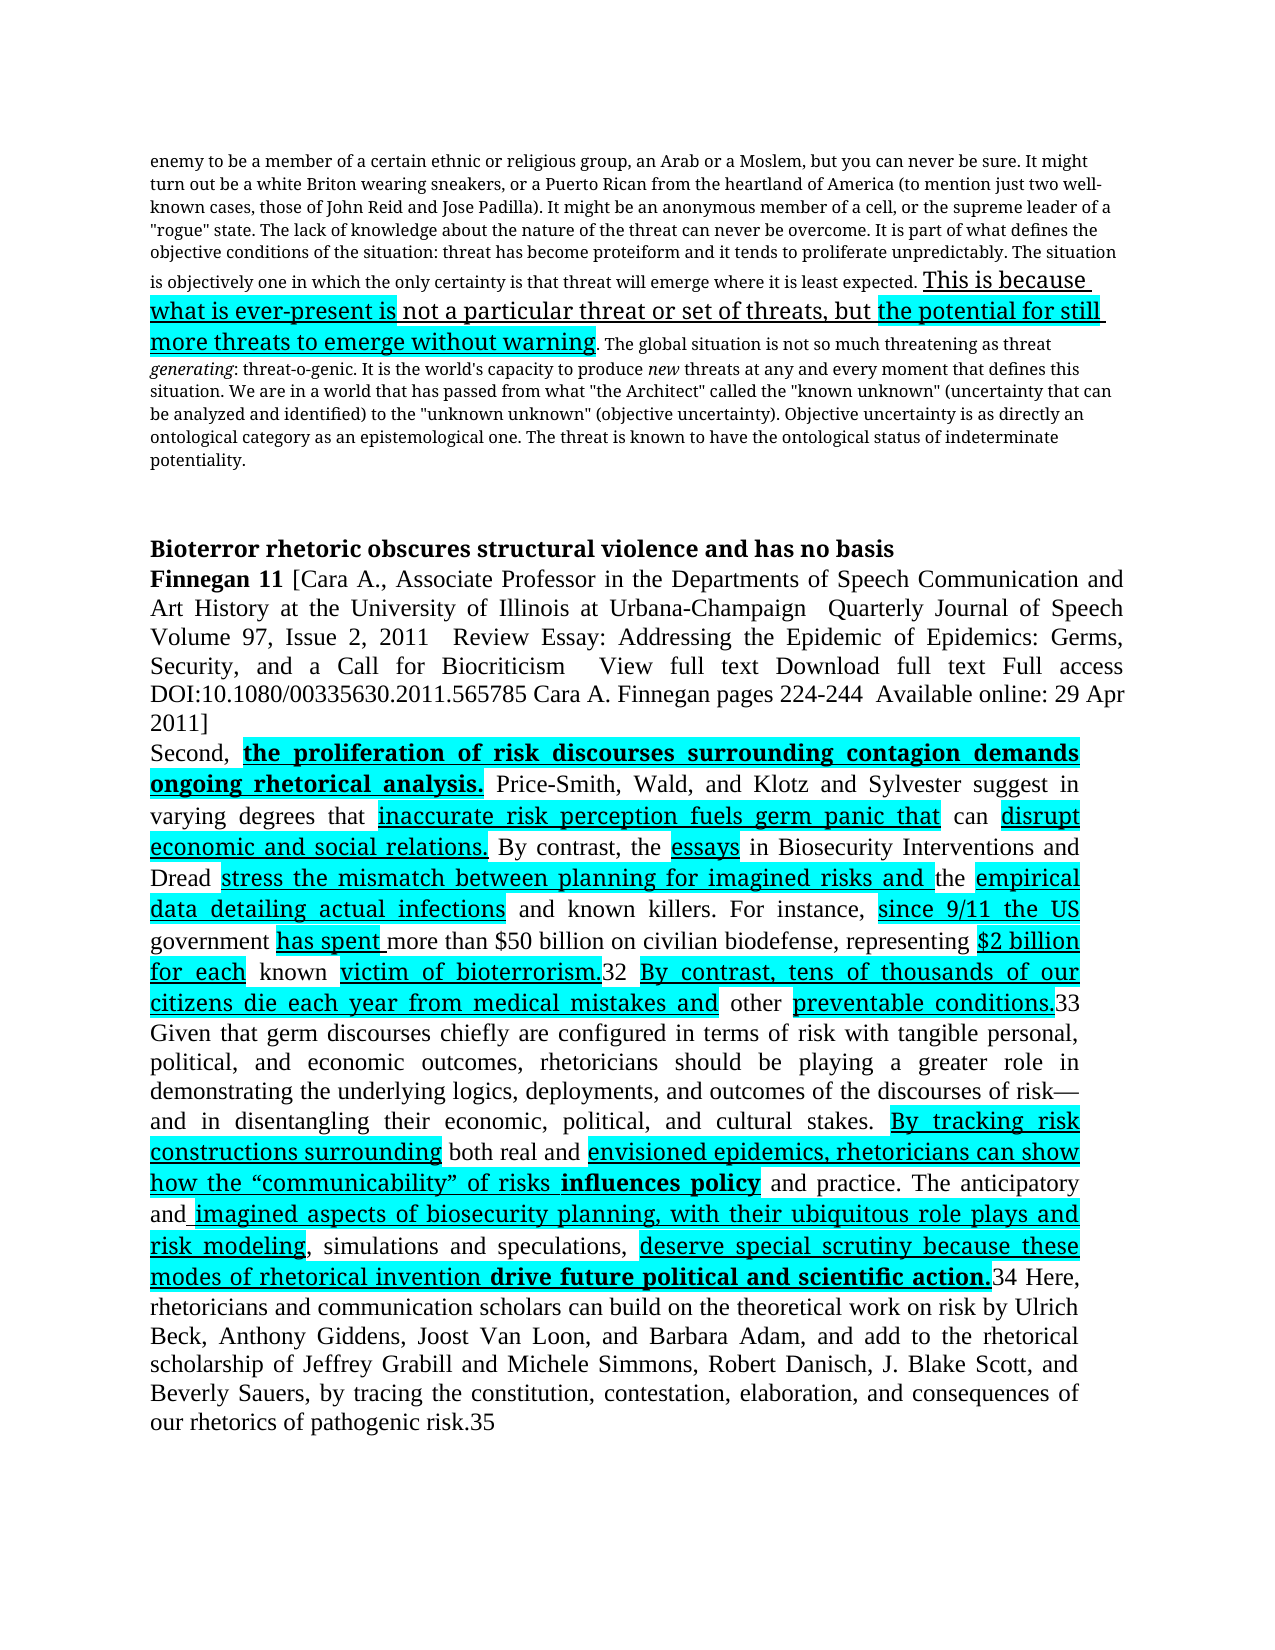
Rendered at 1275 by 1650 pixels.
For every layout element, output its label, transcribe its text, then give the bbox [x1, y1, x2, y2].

text Finnegan 11 [Cara A., Associate Professor in the Departments of Speech Communication and Art History at the University of Illinois at Urbana-Champaign Quarterly Journal of Speech Volume 97, Issue 2, 2011 Review Essay: Addressing the Epidemic of Epidemics: Germs, Security, and a Call for Biocriticism View full text Download full text Full access DOI:10.1080/00335630.2011.565785 Cara A. Finnegan pages 224-244 Available online: 29 Apr 2011] [150, 564, 1125, 737]
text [150, 150, 1125, 471]
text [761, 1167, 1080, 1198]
text Second, the proliferation of risk discourses surrounding contagion demands ongoing rhetorical analysis. Price-Smith, Wald, and Klotz and Sylvester suggest in varying degrees that inaccurate risk perception fuels germ panic that can disrupt economic and social relations. By contrast, the essays in Biosecurity Interventions and Dread stress the mismatch between planning for imagined risks and the empirical data detailing actual infections and known killers. For instance, since 9/11 the US government has spent more than $50 billion on civilian biodefense, representing $2 billion for each known victim of bioterrorism.32 By contrast, tens of thousands of our citizens die each year from medical mistakes and other preventable conditions.33 Given that germ discourses chiefly are configured in terms of risk with tangible personal, political, and economic outcomes, rhetoricians should be playing a greater role in demonstrating the underlying logics, deployments, and outcomes of the discourses of risk—and in disentangling their economic, political, and cultural stakes. By tracking risk constructions surrounding both real and envisioned epidemics, rhetoricians can show how the “communicability” of risks influences policy and practice. The anticipatory and imagined aspects of biosecurity planning, with their ubiquitous role plays and risk modeling, simulations and speculations, deserve special scrutiny because these modes of rhetorical invention drive future political and scientific action.34 Here, rhetoricians and communication scholars can build on the theoretical work on risk by Ulrich Beck, Anthony Giddens, Joost Van Loon, and Barbara Adam, and add to the rhetorical scholarship of Jeffrey Grabill and Michele Simmons, Robert Danisch, J. Blake Scott, and Beverly Sauers, by tracing the constitution, contestation, elaboration, and consequences of our rhetorics of pathogenic risk.35 [150, 987, 1080, 1167]
text Second, the proliferation of risk discourses surrounding contagion demands ongoing rhetorical analysis. Price-Smith, Wald, and Klotz and Sylvester suggest in varying degrees that inaccurate risk perception fuels germ panic that can disrupt economic and social relations. By contrast, the essays in Biosecurity Interventions and Dread stress the mismatch between planning for imagined risks and the empirical data detailing actual infections and known killers. For instance, since 9/11 the US government has spent more than $50 billion on civilian biodefense, representing $2 billion for each known victim of bioterrorism.32 By contrast, tens of thousands of our citizens die each year from medical mistakes and other preventable conditions.33 Given that germ discourses chiefly are configured in terms of risk with tangible personal, political, and economic outcomes, rhetoricians should be playing a greater role in demonstrating the underlying logics, deployments, and outcomes of the discourses of risk—and in disentangling their economic, political, and cultural stakes. By tracking risk constructions surrounding both real and envisioned epidemics, rhetoricians can show how the “communicability” of risks influences policy and practice. The anticipatory and imagined aspects of biosecurity planning, with their ubiquitous role plays and risk modeling, simulations and speculations, deserve special scrutiny because these modes of rhetorical invention drive future political and scientific action.34 Here, rhetoricians and communication scholars can build on the theoretical work on risk by Ulrich Beck, Anthony Giddens, Joost Van Loon, and Barbara Adam, and add to the rhetorical scholarship of Jeffrey Grabill and Michele Simmons, Robert Danisch, J. Blake Scott, and Beverly Sauers, by tracing the constitution, contestation, elaboration, and consequences of our rhetorics of pathogenic risk.35 [150, 768, 1080, 893]
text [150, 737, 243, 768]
subtitle Bioterror rhetoric obscures structural violence and has no basis [150, 533, 1125, 564]
text Second, the proliferation of risk discourses surrounding contagion demands ongoing rhetorical analysis. Price-Smith, Wald, and Klotz and Sylvester suggest in varying degrees that inaccurate risk perception fuels germ panic that can disrupt economic and social relations. By contrast, the essays in Biosecurity Interventions and Dread stress the mismatch between planning for imagined risks and the empirical data detailing actual infections and known killers. For instance, since 9/11 the US government has spent more than $50 billion on civilian biodefense, representing $2 billion for each known victim of bioterrorism.32 By contrast, tens of thousands of our citizens die each year from medical mistakes and other preventable conditions.33 Given that germ discourses chiefly are configured in terms of risk with tangible personal, political, and economic outcomes, rhetoricians should be playing a greater role in demonstrating the underlying logics, deployments, and outcomes of the discourses of risk—and in disentangling their economic, political, and cultural stakes. By tracking risk constructions surrounding both real and envisioned epidemics, rhetoricians can show how the “communicability” of risks influences policy and practice. The anticipatory and imagined aspects of biosecurity planning, with their ubiquitous role plays and risk modeling, simulations and speculations, deserve special scrutiny because these modes of rhetorical invention drive future political and scientific action.34 Here, rhetoricians and communication scholars can build on the theoretical work on risk by Ulrich Beck, Anthony Giddens, Joost Van Loon, and Barbara Adam, and add to the rhetorical scholarship of Jeffrey Grabill and Michele Simmons, Robert Danisch, J. Blake Scott, and Beverly Sauers, by tracing the constitution, contestation, elaboration, and consequences of our rhetorics of pathogenic risk.35 [150, 1261, 1080, 1436]
